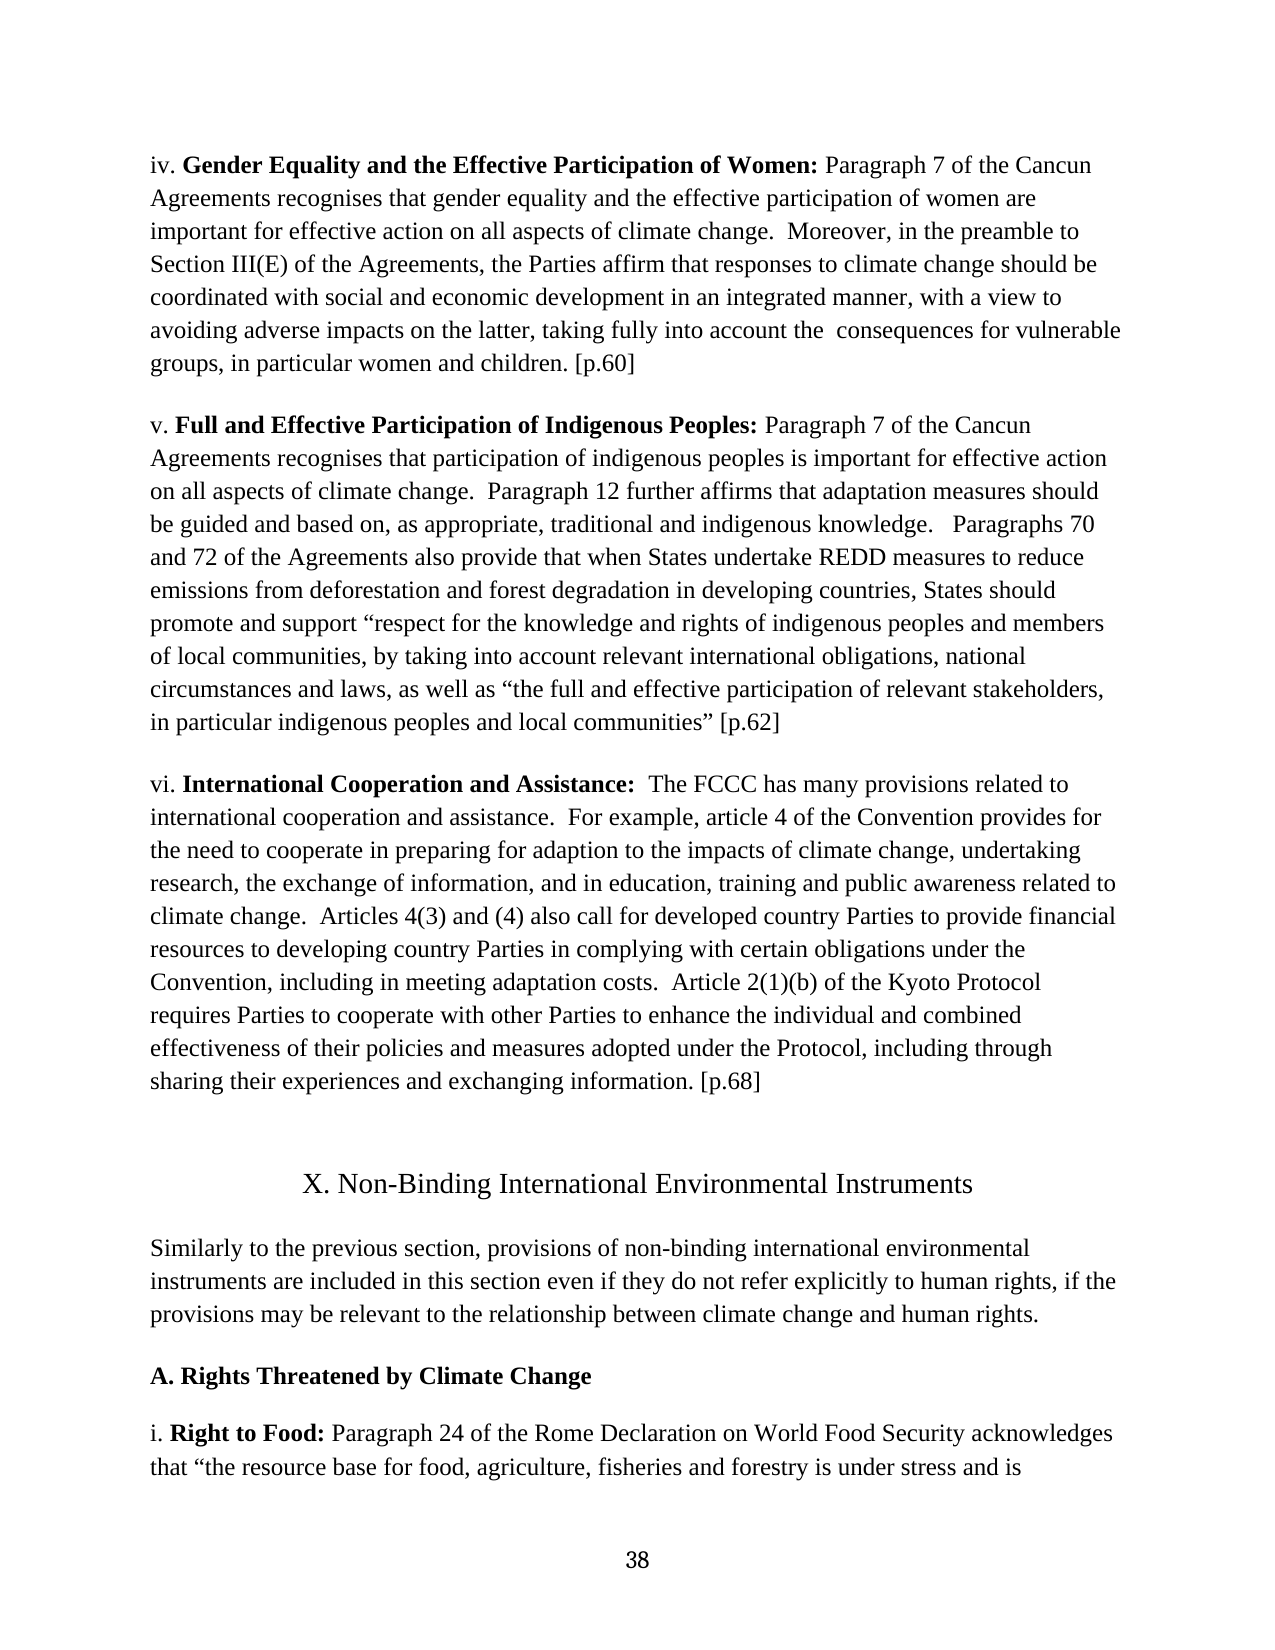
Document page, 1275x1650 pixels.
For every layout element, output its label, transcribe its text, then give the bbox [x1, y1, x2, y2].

text vi. International Cooperation and Assistance: The FCCC has many provisions related to international cooperation and assistance. For example, article 4 of the Convention provides for the need to cooperate in preparing for adaption to the impacts of climate change, undertaking research, the exchange of information, and in education, training and public awareness related to climate change. Articles 4(3) and (4) also call for developed country Parties to provide financial resources to developing country Parties in complying with certain obligations under the Convention, including in meeting adaptation costs. Article 2(1)(b) of the Kyoto Protocol requires Parties to cooperate with other Parties to enhance the individual and combined effectiveness of their policies and measures adopted under the Protocol, including through sharing their experiences and exchanging information. [p.68] [150, 769, 1125, 1095]
text v. Full and Effective Participation of Indigenous Peoples: Paragraph 7 of the Cancun Agreements recognises that participation of indigenous peoples is important for effective action on all aspects of climate change. Paragraph 12 further affirms that adaptation measures should be guided and based on, as appropriate, traditional and indigenous knowledge. Paragraphs 70 and 72 of the Agreements also provide that when States undertake REDD measures to reduce emissions from deforestation and forest degradation in developing countries, States should promote and support “respect for the knowledge and rights of indigenous peoples and members of local communities, by taking into account relevant international obligations, national circumstances and laws, as well as “the full and effective participation of relevant stakeholders, in particular indigenous peoples and local communities” [p.62] [150, 410, 1125, 736]
text iv. Gender Equality and the Effective Participation of Women: Paragraph 7 of the Cancun Agreements recognises that gender equality and the effective participation of women are important for effective action on all aspects of climate change. Moreover, in the preamble to Section III(E) of the Agreements, the Parties affirm that responses to climate change should be coordinated with social and economic development in an integrated manner, with a view to avoiding adverse impacts on the latter, taking fully into account the consequences for vulnerable groups, in particular women and children. [p.60] [150, 150, 1125, 377]
text X. Non-Binding International Environmental Instruments [150, 1166, 1125, 1200]
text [150, 1418, 1125, 1480]
text A. Rights Threatened by Climate Change [150, 1361, 1125, 1390]
text Similarly to the previous section, provisions of non-binding international environmental instruments are included in this section even if they do not refer explicitly to human rights, if the provisions may be relevant to the relationship between climate change and human rights. [150, 1233, 1125, 1328]
